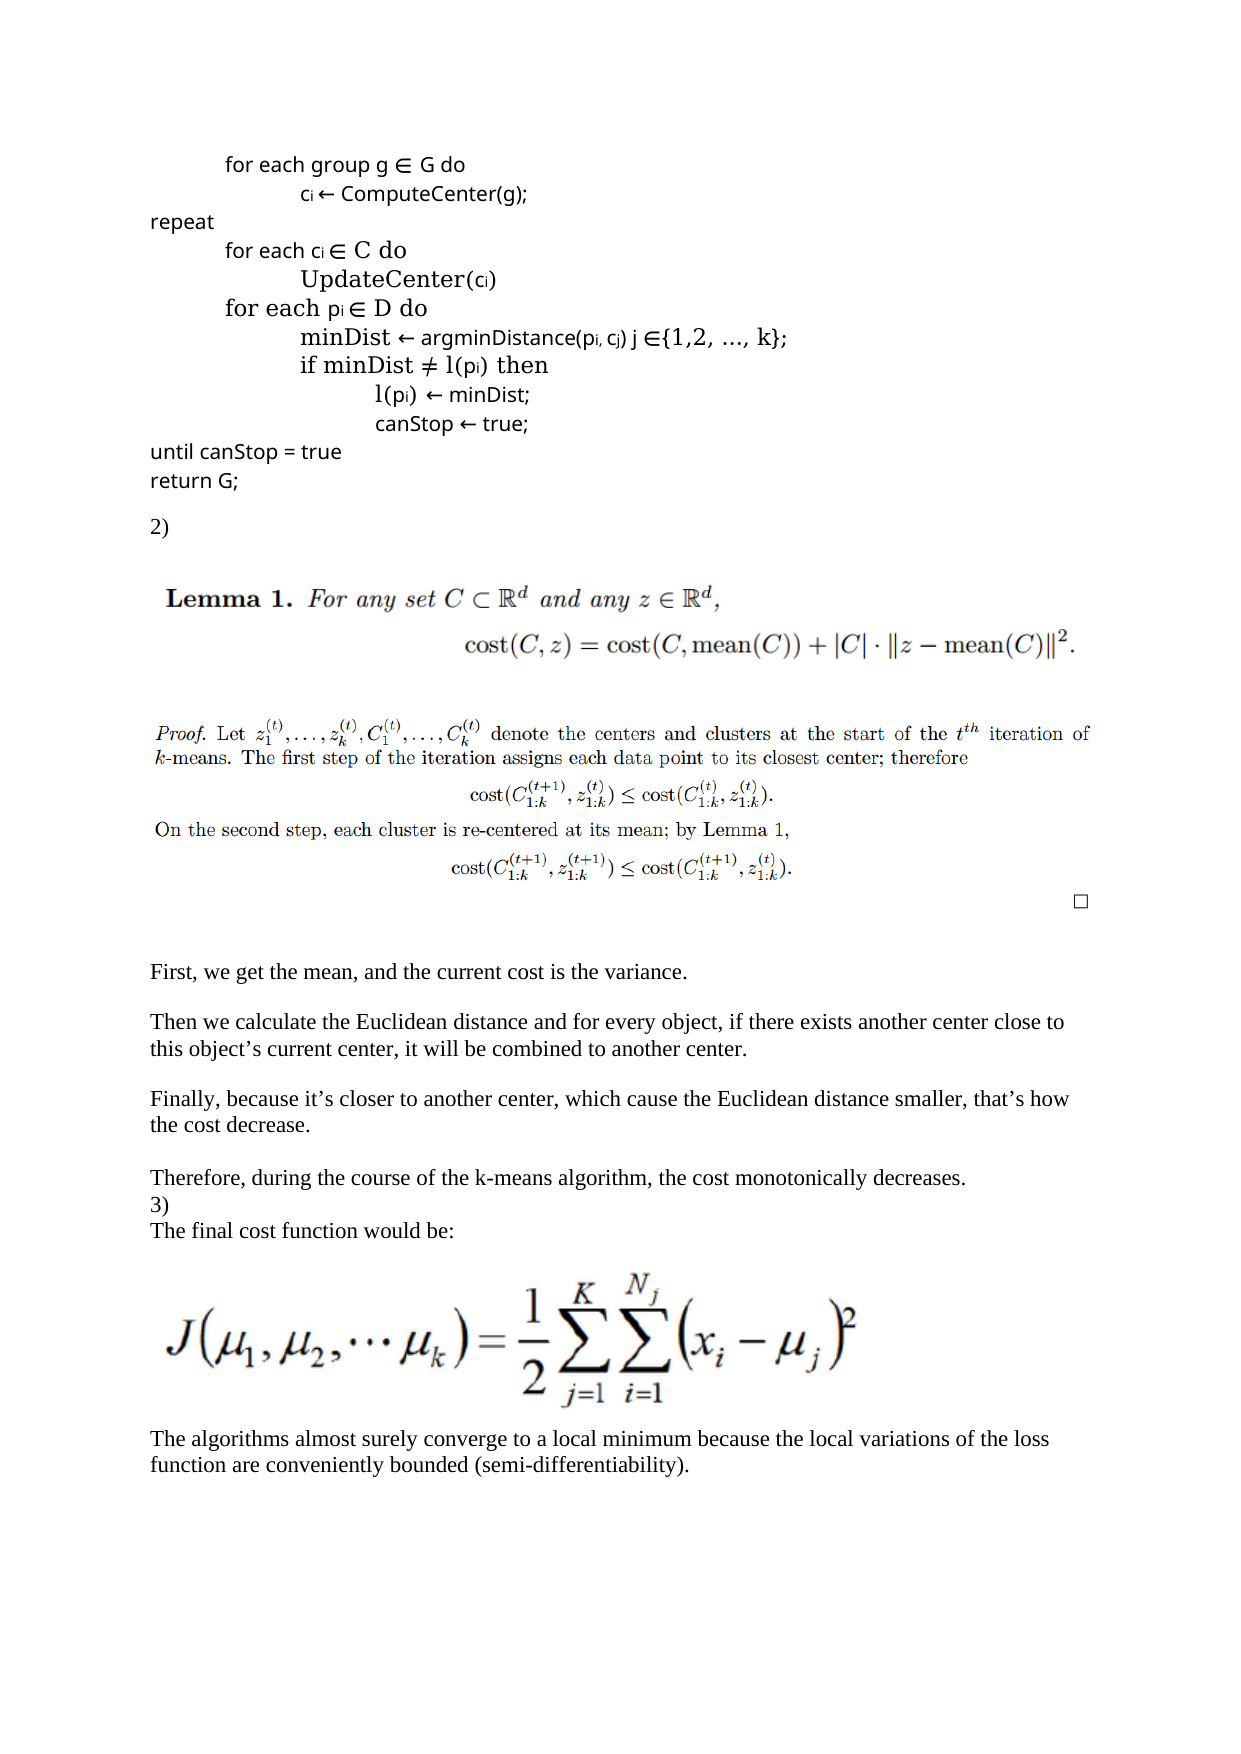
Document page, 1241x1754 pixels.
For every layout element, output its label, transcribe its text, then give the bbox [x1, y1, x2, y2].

text ci ComputeCenter(g); [225, 179, 1090, 207]
text First, we get the mean, and the current cost is the variance. [150, 958, 1090, 984]
text The final cost function would be: [150, 1217, 1090, 1243]
text for each ci ∈ C do [150, 236, 1090, 264]
text Then we calculate the Euclidean distance and for every object, if there exists another center close to this object’s current center, it will be combined to another center. [150, 1008, 1090, 1061]
text The algorithms almost surely converge to a local minimum because the local variations of the loss function are conveniently bounded (semi-differentiability). [150, 1424, 1090, 1477]
text minDist argminDistance(pi, cj) j ∈{1,2, …, k}; [150, 322, 1090, 351]
text for each pi ∈ D do [150, 293, 1090, 322]
text 2) [150, 513, 1090, 539]
text for each group g ∈ G do [150, 150, 1090, 179]
picture [150, 1243, 871, 1425]
text canStop true; [150, 409, 1090, 437]
text return G; [150, 466, 1090, 494]
text l(pi) minDist; [150, 380, 1090, 409]
picture [150, 717, 1091, 911]
text 3) [150, 1191, 1090, 1217]
text Finally, because it’s closer to another center, which cause the Euclidean distance smaller, that’s how the cost decrease. [150, 1085, 1090, 1138]
text repeat [150, 207, 1090, 236]
picture [150, 559, 1091, 697]
text if minDist ≠ l(pi) then [150, 351, 1090, 380]
text UpdateCenter(ci) [150, 264, 1090, 293]
text Therefore, during the course of the k-means algorithm, the cost monotonically decreases. [150, 1164, 1090, 1191]
text until canStop = true [150, 437, 1090, 466]
